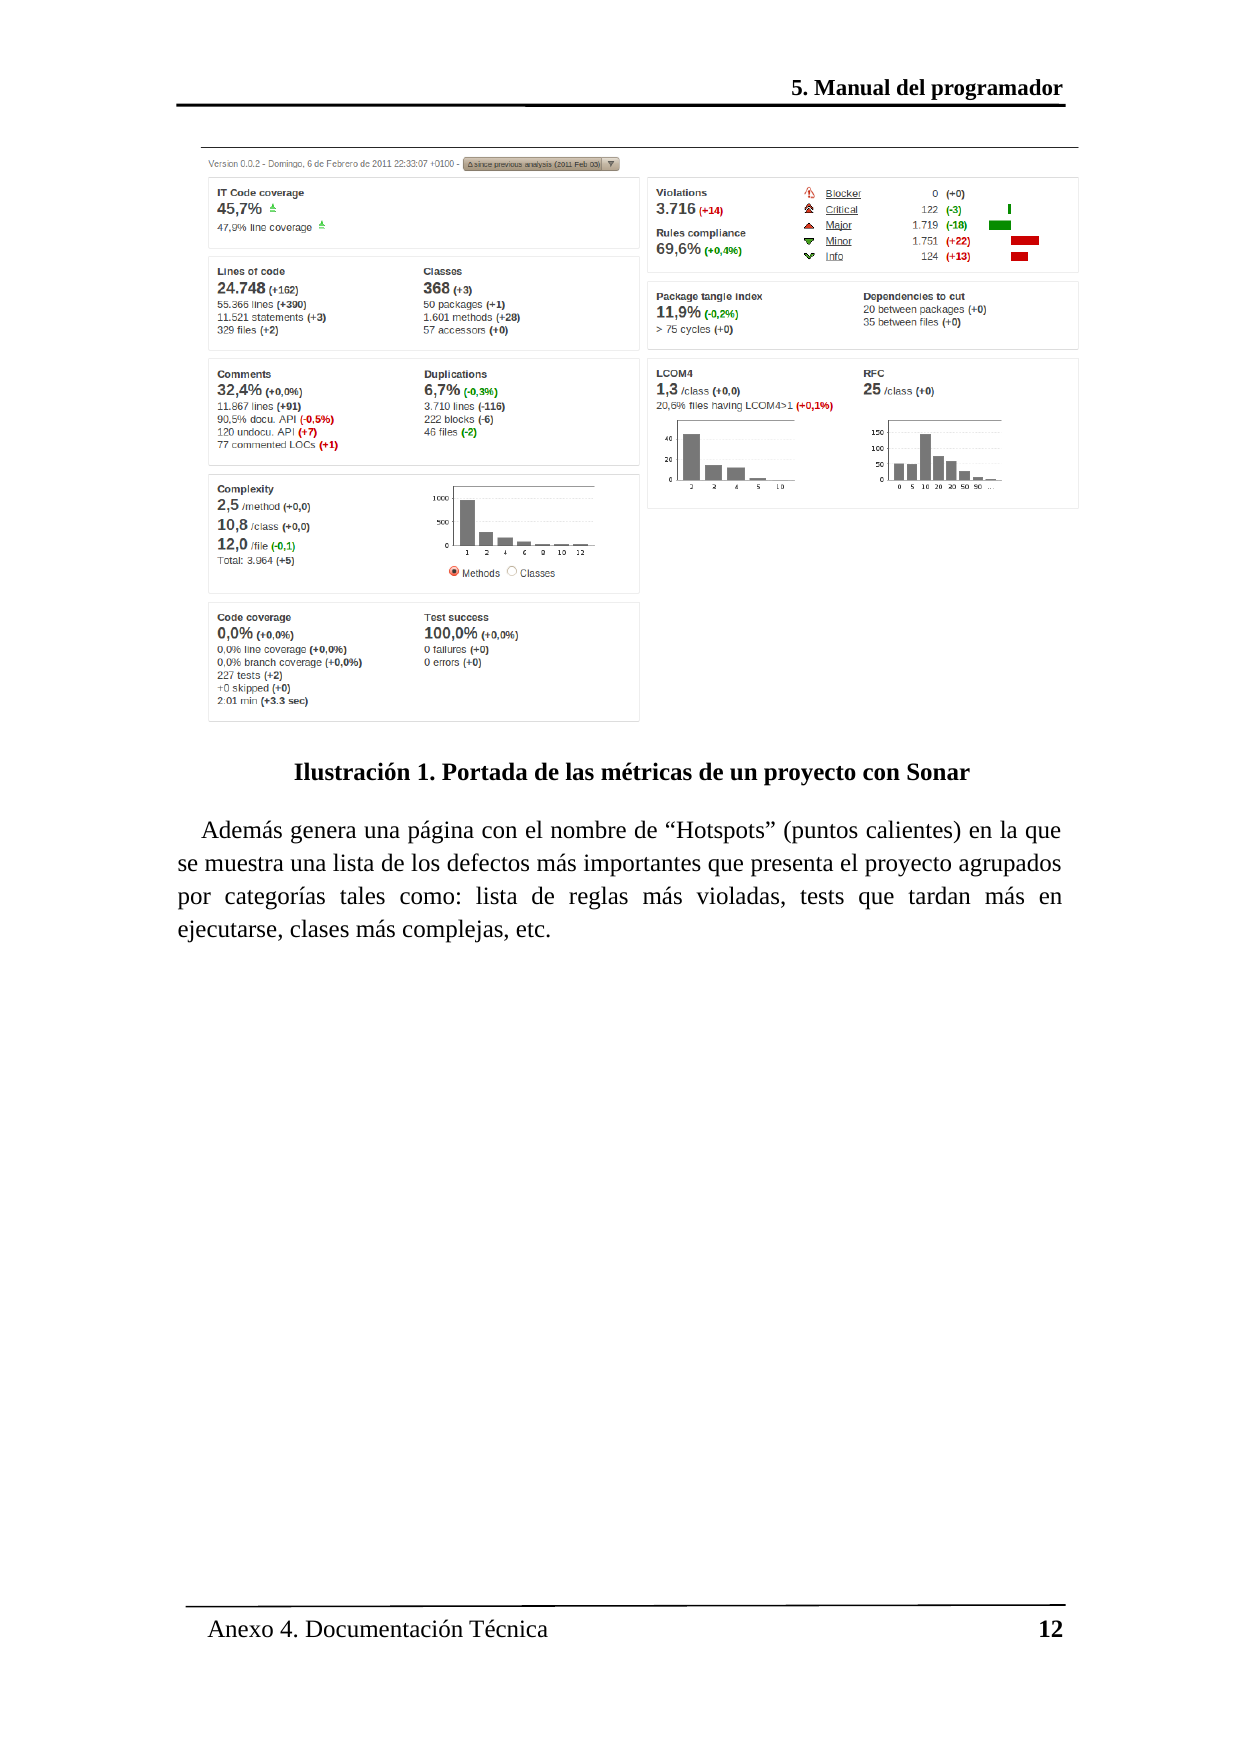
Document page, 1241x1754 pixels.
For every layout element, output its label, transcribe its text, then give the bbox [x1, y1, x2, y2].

text Además genera una página con el nombre de “Hotspots” (puntos calientes) en la que se muestra una lista de los defectos más importantes que presenta el proyecto agrupados por categorías tales como: lista de reglas más violadas, tests que tardan más en ejecutarse, clases más complejas, etc. [177, 815, 1063, 943]
picture [200, 147, 1087, 728]
text Ilustración 1. Portada de las métricas de un proyecto con Sonar [177, 757, 1063, 786]
